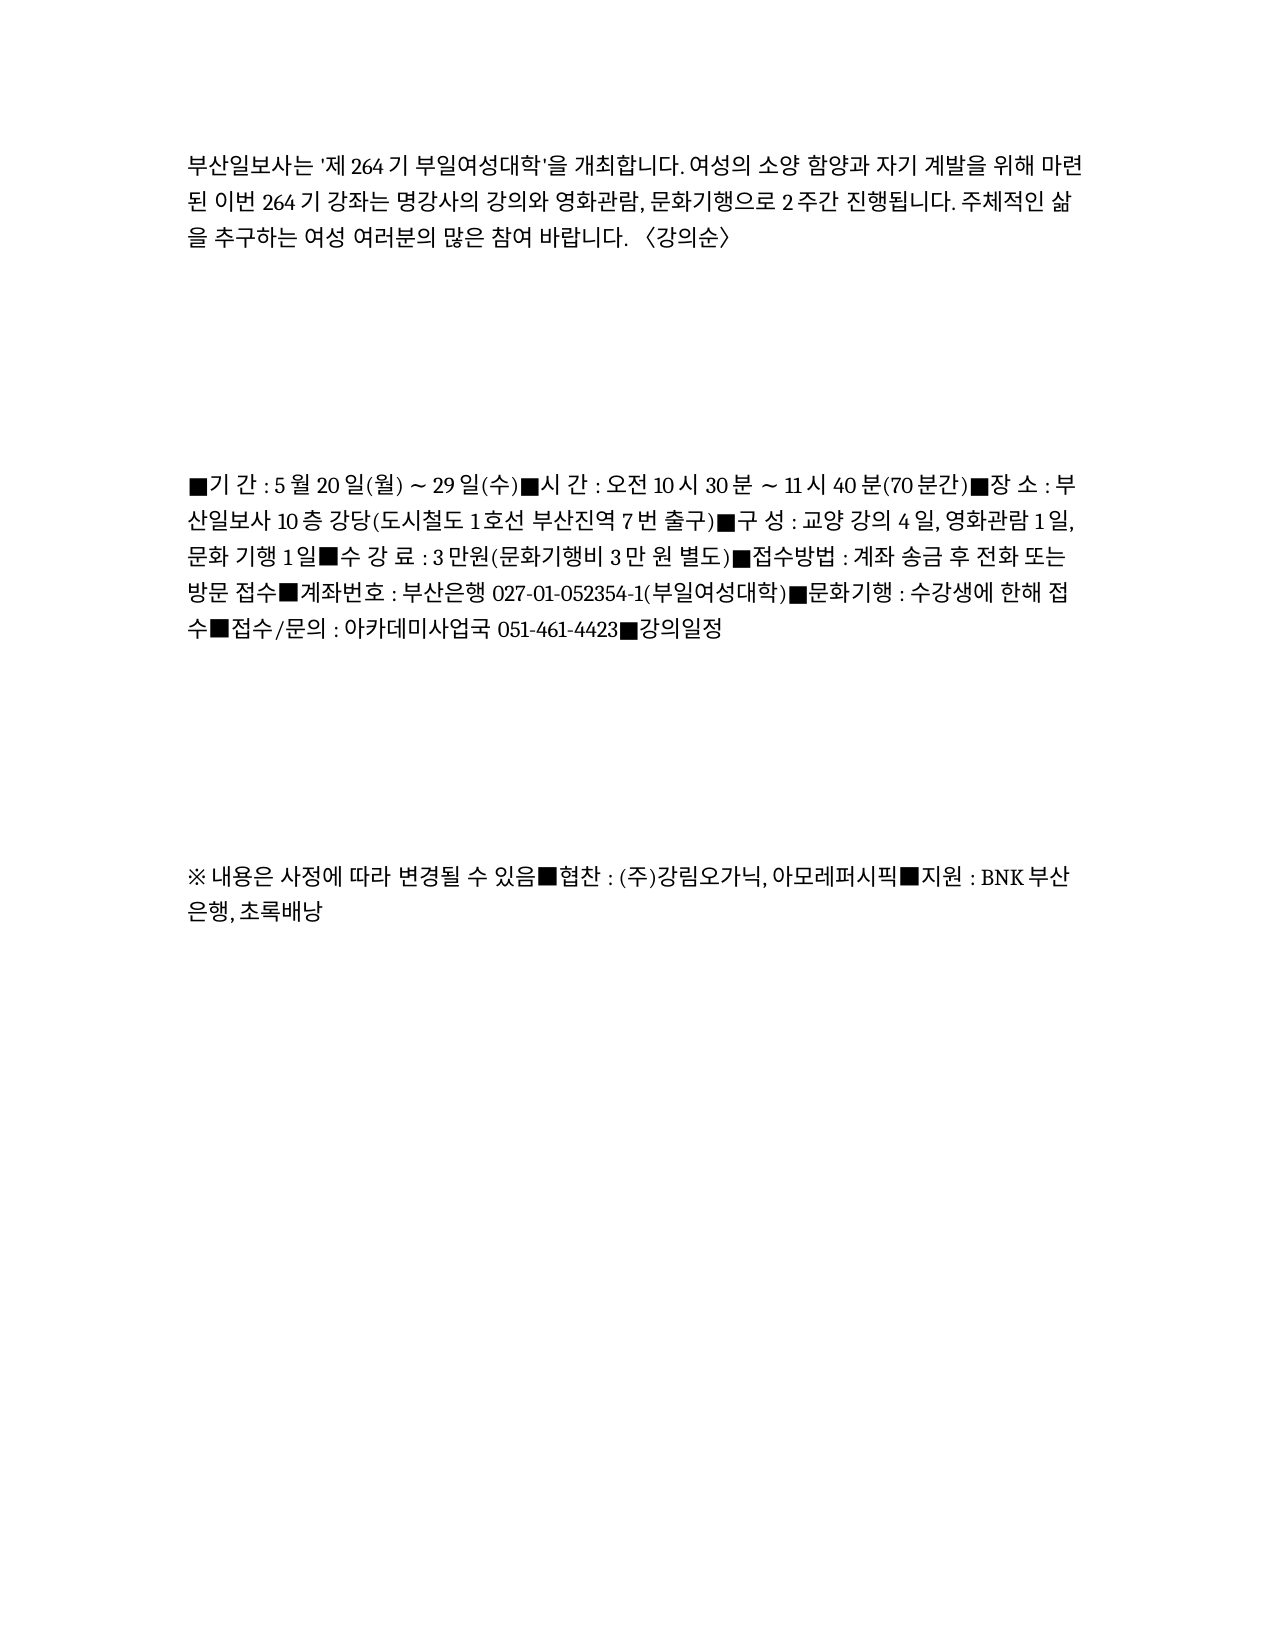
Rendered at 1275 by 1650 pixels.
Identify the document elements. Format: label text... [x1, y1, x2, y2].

text 부산일보사는 '제264기 부일여성대학'을 개최합니다. 여성의 소양 함양과 자기 계발을 위해 마련된 이번 264기 강좌는 명강사의 강의와 영화관람, 문화기행으로 2주간 진행됩니다. 주체적인 삶을 추구하는 여성 여러분의 많은 참여 바랍니다. 〈강의순〉 ■기 간 : 5월 20일(월) ∼ 29일(수)■시 간 : 오전 10시 30분 ∼ 11시 40분(70분간)■장 소 : 부산일보사 10층 강당(도시철도 1호선 부산진역 7번 출구)■구 성 : 교양 강의 4일, 영화관람 1일, 문화 기행 1일■수 강 료 : 3만원(문화기행비 3만 원 별도)■접수방법 : 계좌 송금 후 전화 또는 방문 접수■계좌번호 : 부산은행 027-01-052354-1(부일여성대학)■문화기행 : 수강생에 한해 접수■접수/문의 : 아카데미사업국 051-461-4423■강의일정 ※ 내용은 사정에 따라 변경될 수 있음■협찬 : (주)강림오가닉, 아모레퍼시픽■지원 : BNK부산은행, 초록배낭 [187, 150, 1087, 928]
